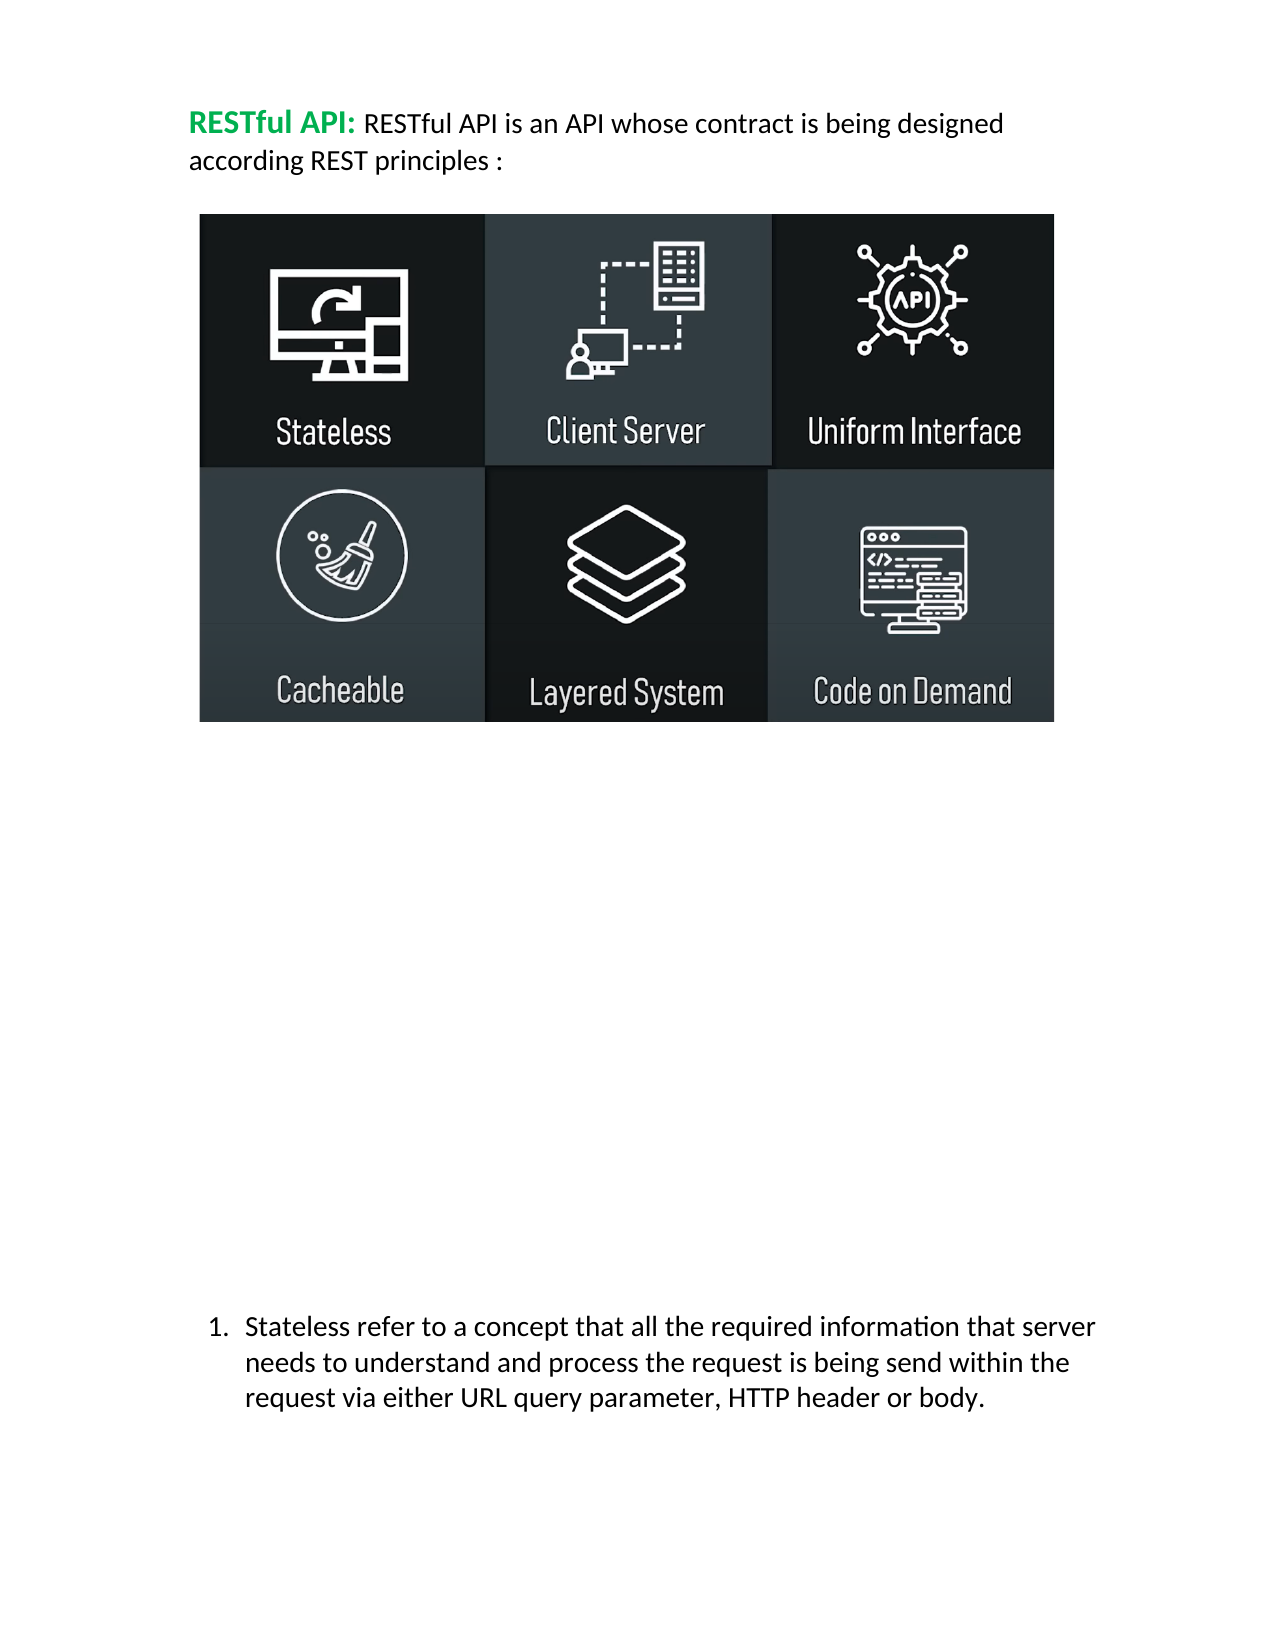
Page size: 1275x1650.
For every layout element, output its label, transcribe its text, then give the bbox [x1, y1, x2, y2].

picture [198, 214, 1055, 720]
text RESTful API: RESTful API is an API whose contract is being designed according REST principles : [188, 101, 1125, 178]
list Stateless refer to a concept that all the required information that server needs to understand and process the request is being send within the request via either URL query parameter, HTTP header or body. [207, 1308, 1125, 1415]
